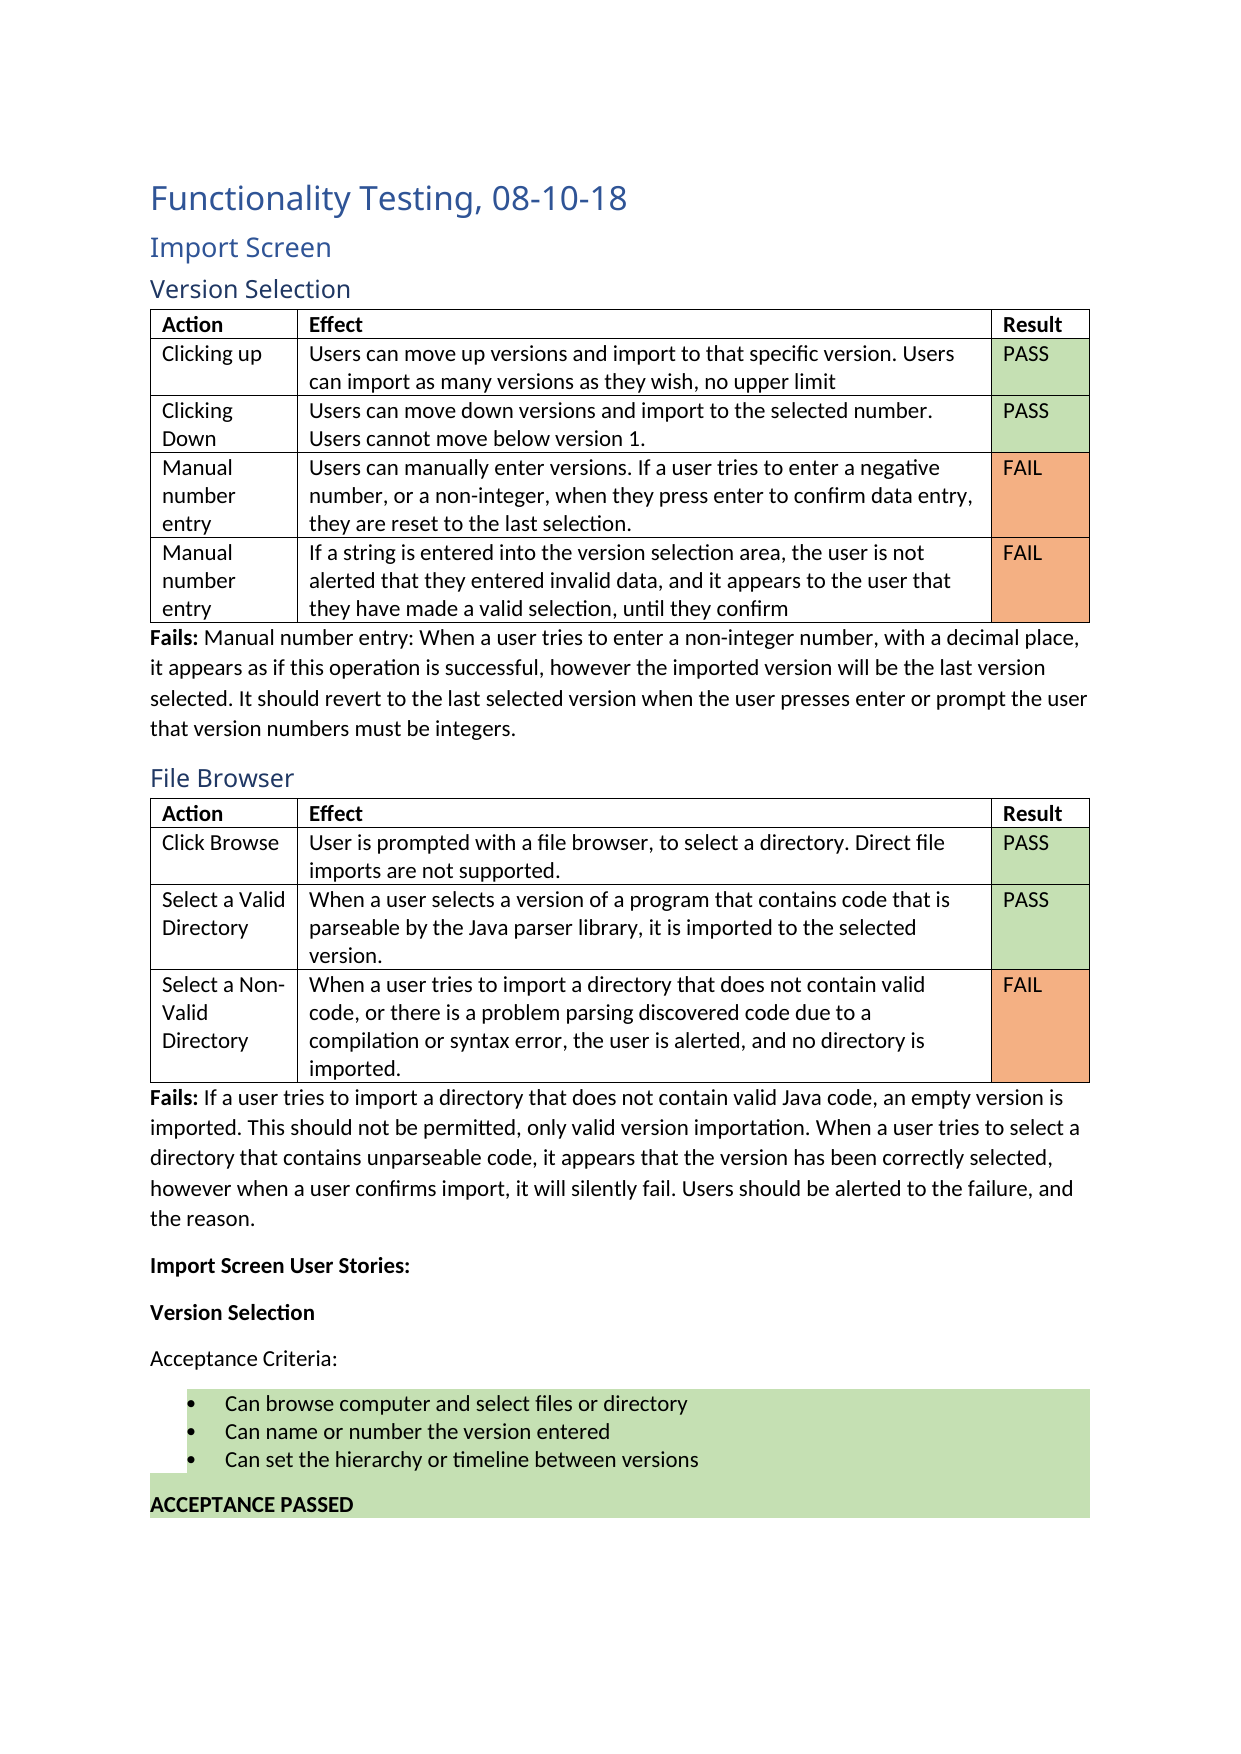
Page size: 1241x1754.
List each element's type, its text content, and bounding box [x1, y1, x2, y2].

list Can set the hierarchy or timeline between versions [187, 1445, 1090, 1473]
subtitle Functionality Testing, 08-10-18 [150, 175, 1090, 220]
text ACCEPTANCE PASSED [150, 1490, 1090, 1518]
table_cell PASS [992, 828, 1089, 884]
table_cell PASS [992, 885, 1089, 969]
table_cell PASS [992, 396, 1089, 452]
table_cell Click Browse [151, 828, 297, 884]
table_cell When a user tries to import a directory that does not contain valid code, or there is a problem parsing discovered code due to a compilation or syntax error, the user is alerted, and no directory is imported. [298, 970, 991, 1082]
table_header Result [992, 799, 1089, 827]
table_header Effect [298, 310, 991, 338]
text Import Screen User Stories: [150, 1251, 1090, 1279]
subtitle Import Screen [150, 228, 1090, 265]
table_cell FAIL [992, 970, 1089, 1082]
table_cell PASS [992, 339, 1089, 395]
table_cell When a user selects a version of a program that contains code that is parseable by the Java parser library, it is imported to the selected version. [298, 885, 991, 969]
table_cell Users can manually enter versions. If a user tries to enter a negative number, or a non-integer, when they press enter to confirm data entry, they are reset to the last selection. [298, 453, 991, 537]
table_cell User is prompted with a file browser, to select a directory. Direct file imports are not supported. [298, 828, 991, 884]
table_cell Users can move up versions and import to that specific version. Users can import as many versions as they wish, no upper limit [298, 339, 991, 395]
table_cell FAIL [992, 453, 1089, 537]
table_header Action [151, 799, 297, 827]
text Version Selection [150, 1298, 1090, 1326]
list Can name or number the version entered [187, 1417, 1090, 1445]
text Acceptance Criteria: [150, 1344, 1090, 1372]
table_cell If a string is entered into the version selection area, the user is not alerted that they entered invalid data, and it appears to the user that they have made a valid selection, until they confirm [298, 538, 991, 622]
subtitle File Browser [150, 761, 1090, 795]
table_cell Manual number entry [151, 453, 297, 537]
text Fails: If a user tries to import a directory that does not contain valid Java code, an empty version is imported. This should not be permitted, only valid version importation. When a user tries to select a directory that contains unparseable code, it appears that the version has been correctly selected, however when a user confirms import, it will silently fail. Users should be alerted to the failure, and the reason. [150, 1083, 1090, 1232]
table_cell Select a Valid Directory [151, 885, 297, 969]
subtitle Version Selection [150, 272, 1090, 306]
table_header Effect [298, 799, 991, 827]
table_header Action [151, 310, 297, 338]
table_cell Select a Non-Valid Directory [151, 970, 297, 1082]
table_cell Clicking Down [151, 396, 297, 452]
table_cell Clicking up [151, 339, 297, 395]
table_cell Users can move down versions and import to the selected number. Users cannot move below version 1. [298, 396, 991, 452]
text Fails: Manual number entry: When a user tries to enter a non-integer number, with a decimal place, it appears as if this operation is successful, however the imported version will be the last version selected. It should revert to the last selected version when the user presses enter or prompt the user that version numbers must be integers. [150, 623, 1090, 742]
list Can browse computer and select files or directory [187, 1389, 1090, 1417]
table_header Result [992, 310, 1089, 338]
table_cell FAIL [992, 538, 1089, 622]
table_cell Manual number entry [151, 538, 297, 622]
